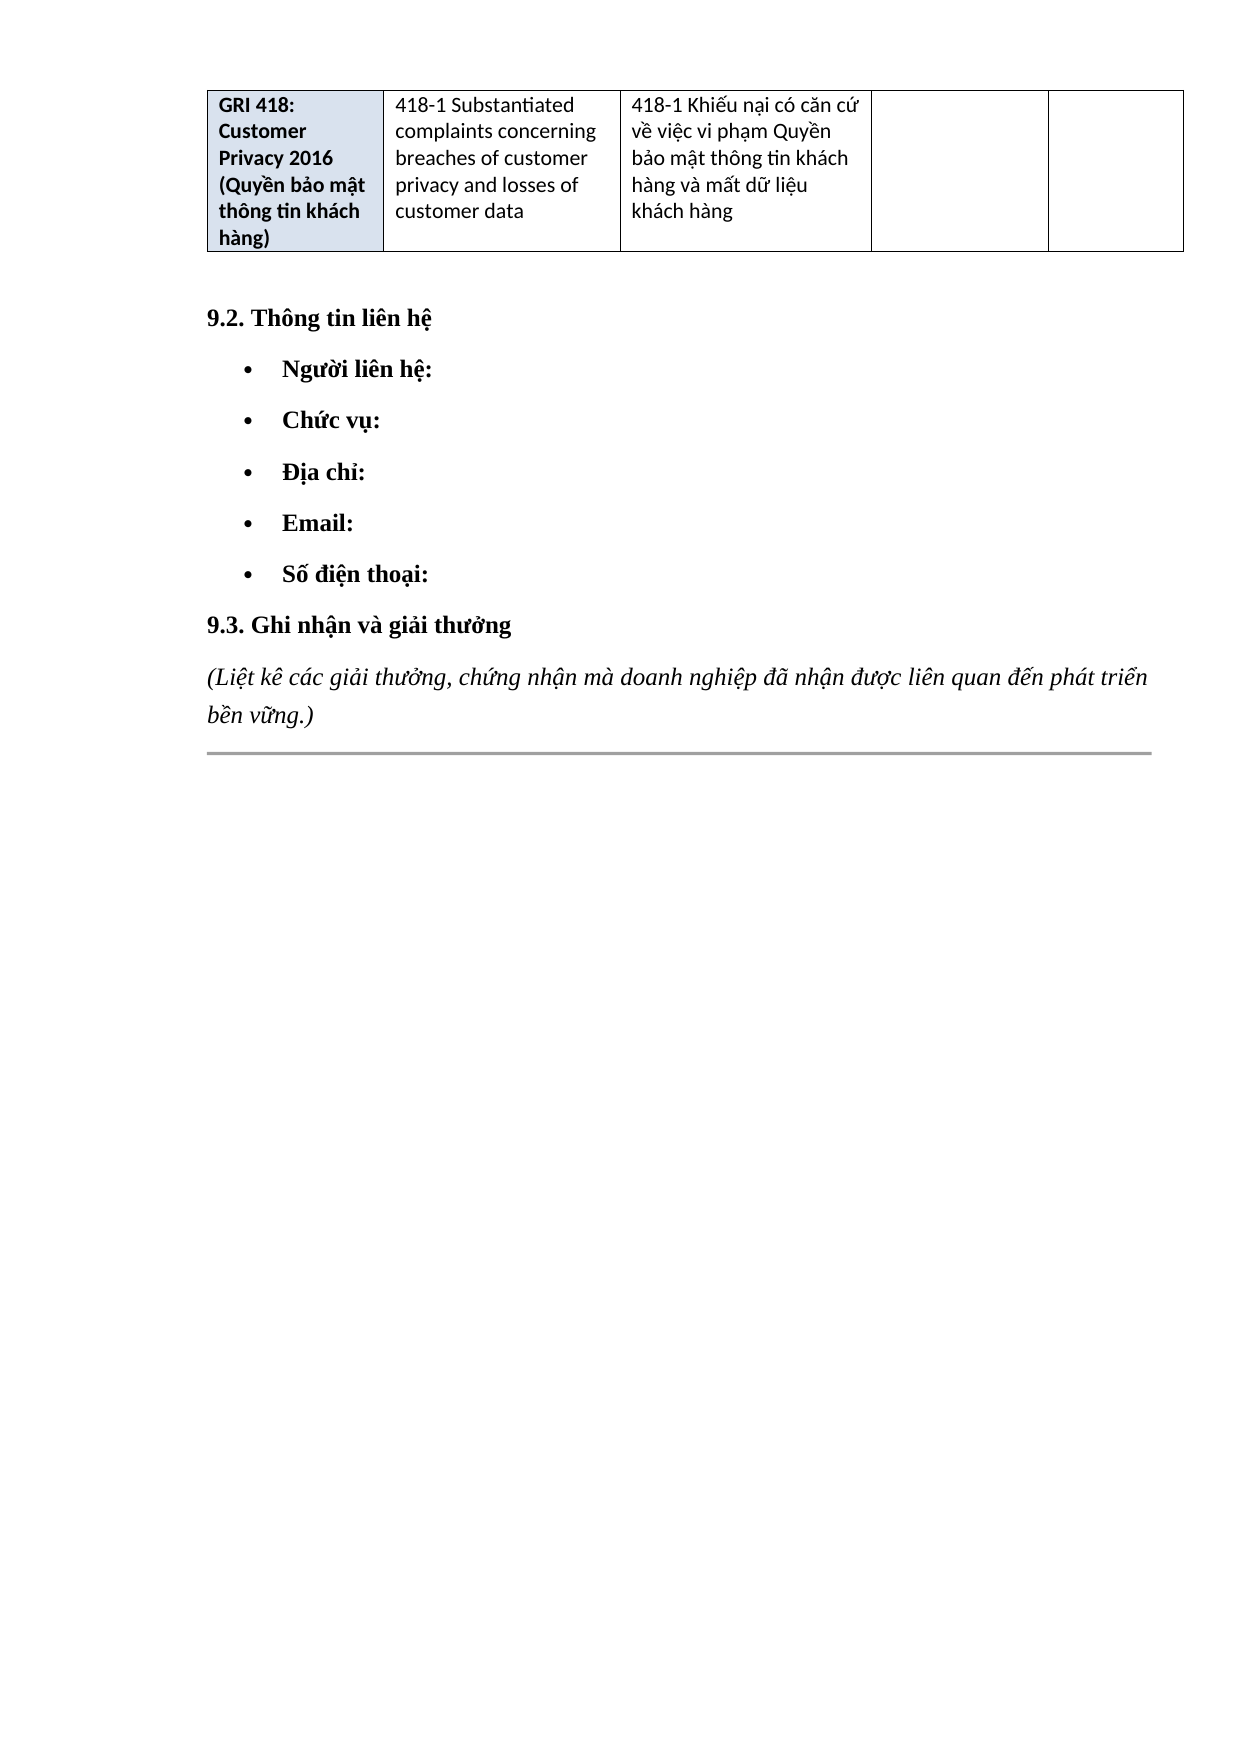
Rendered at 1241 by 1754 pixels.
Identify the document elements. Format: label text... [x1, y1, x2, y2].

text 9.2. Thông tin liên hệ [207, 303, 1152, 332]
text 9.3. Ghi nhận và giải thưởng [207, 611, 1152, 639]
table_cell 418-1 Substantiated complaints concerning breaches of customer privacy and losses of customer data [384, 91, 620, 251]
table_cell 418-1 Khiếu nại có căn cứ về việc vi phạm Quyền bảo mật thông tin khách hàng và mất dữ liệu khách hàng [621, 91, 871, 251]
list Địa chỉ: [244, 457, 1152, 486]
table_cell [1049, 91, 1183, 251]
list Số điện thoại: [244, 559, 1152, 588]
table_cell GRI 418: Customer Privacy 2016 (Quyền bảo mật thông tin khách hàng) [208, 91, 383, 251]
list Người liên hệ: [244, 354, 1152, 383]
list Email: [244, 508, 1152, 537]
text (Liệt kê các giải thưởng, chứng nhận mà doanh nghiệp đã nhận được liên quan đến phát triển bền vững.) [207, 662, 1152, 729]
table_cell [872, 91, 1048, 251]
list Chức vụ: [244, 406, 1152, 434]
